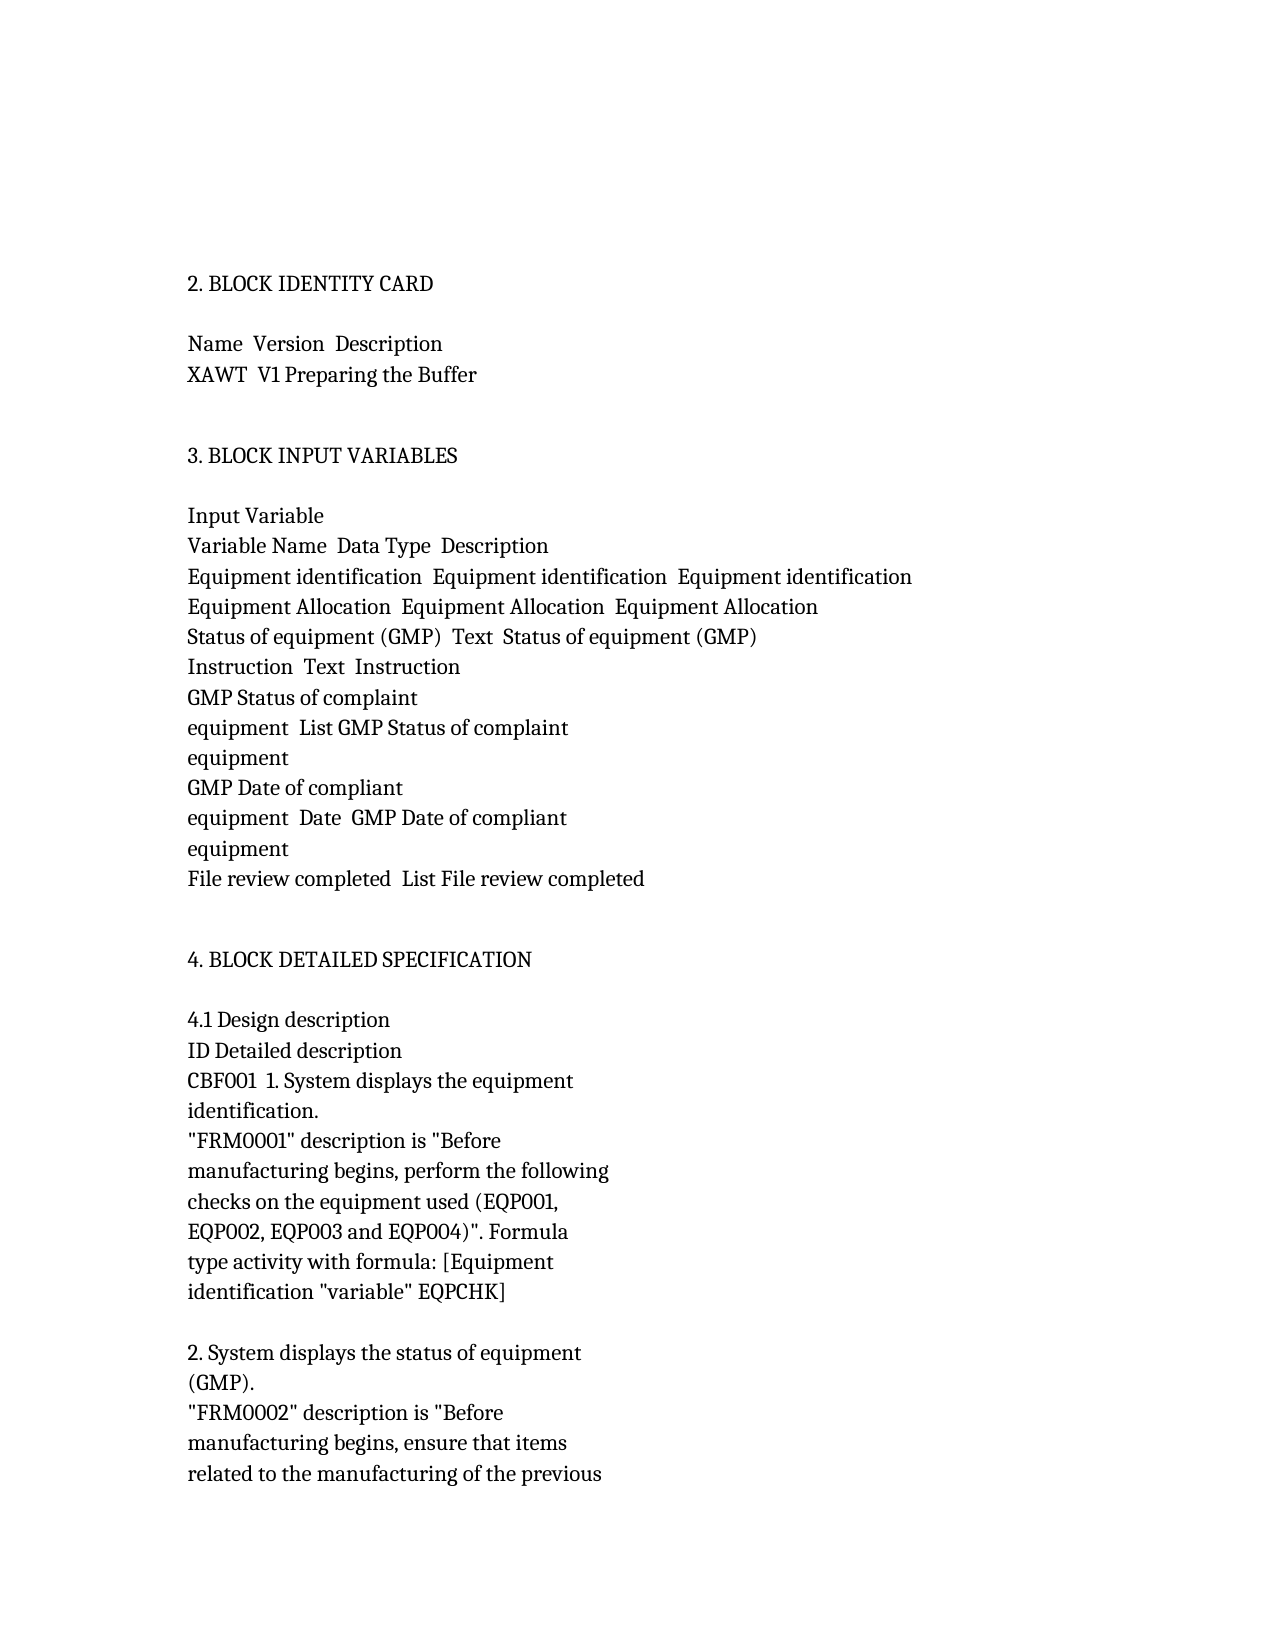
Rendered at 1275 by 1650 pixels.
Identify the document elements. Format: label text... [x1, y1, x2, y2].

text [187, 150, 1087, 418]
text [187, 947, 1087, 1487]
text 3. BLOCK INPUT VARIABLES Input Variable Variable Name Data Type Description Equipment identification Equipment identification Equipment identification Equipment Allocation Equipment Allocation Equipment Allocation Status of equipment (GMP) Text Status of equipment (GMP) Instruction Text Instruction GMP Status of complaint equipment List GMP Status of complaint equipment GMP Date of compliant equipment Date GMP Date of compliant equipment File review completed List File review completed [187, 443, 1087, 922]
